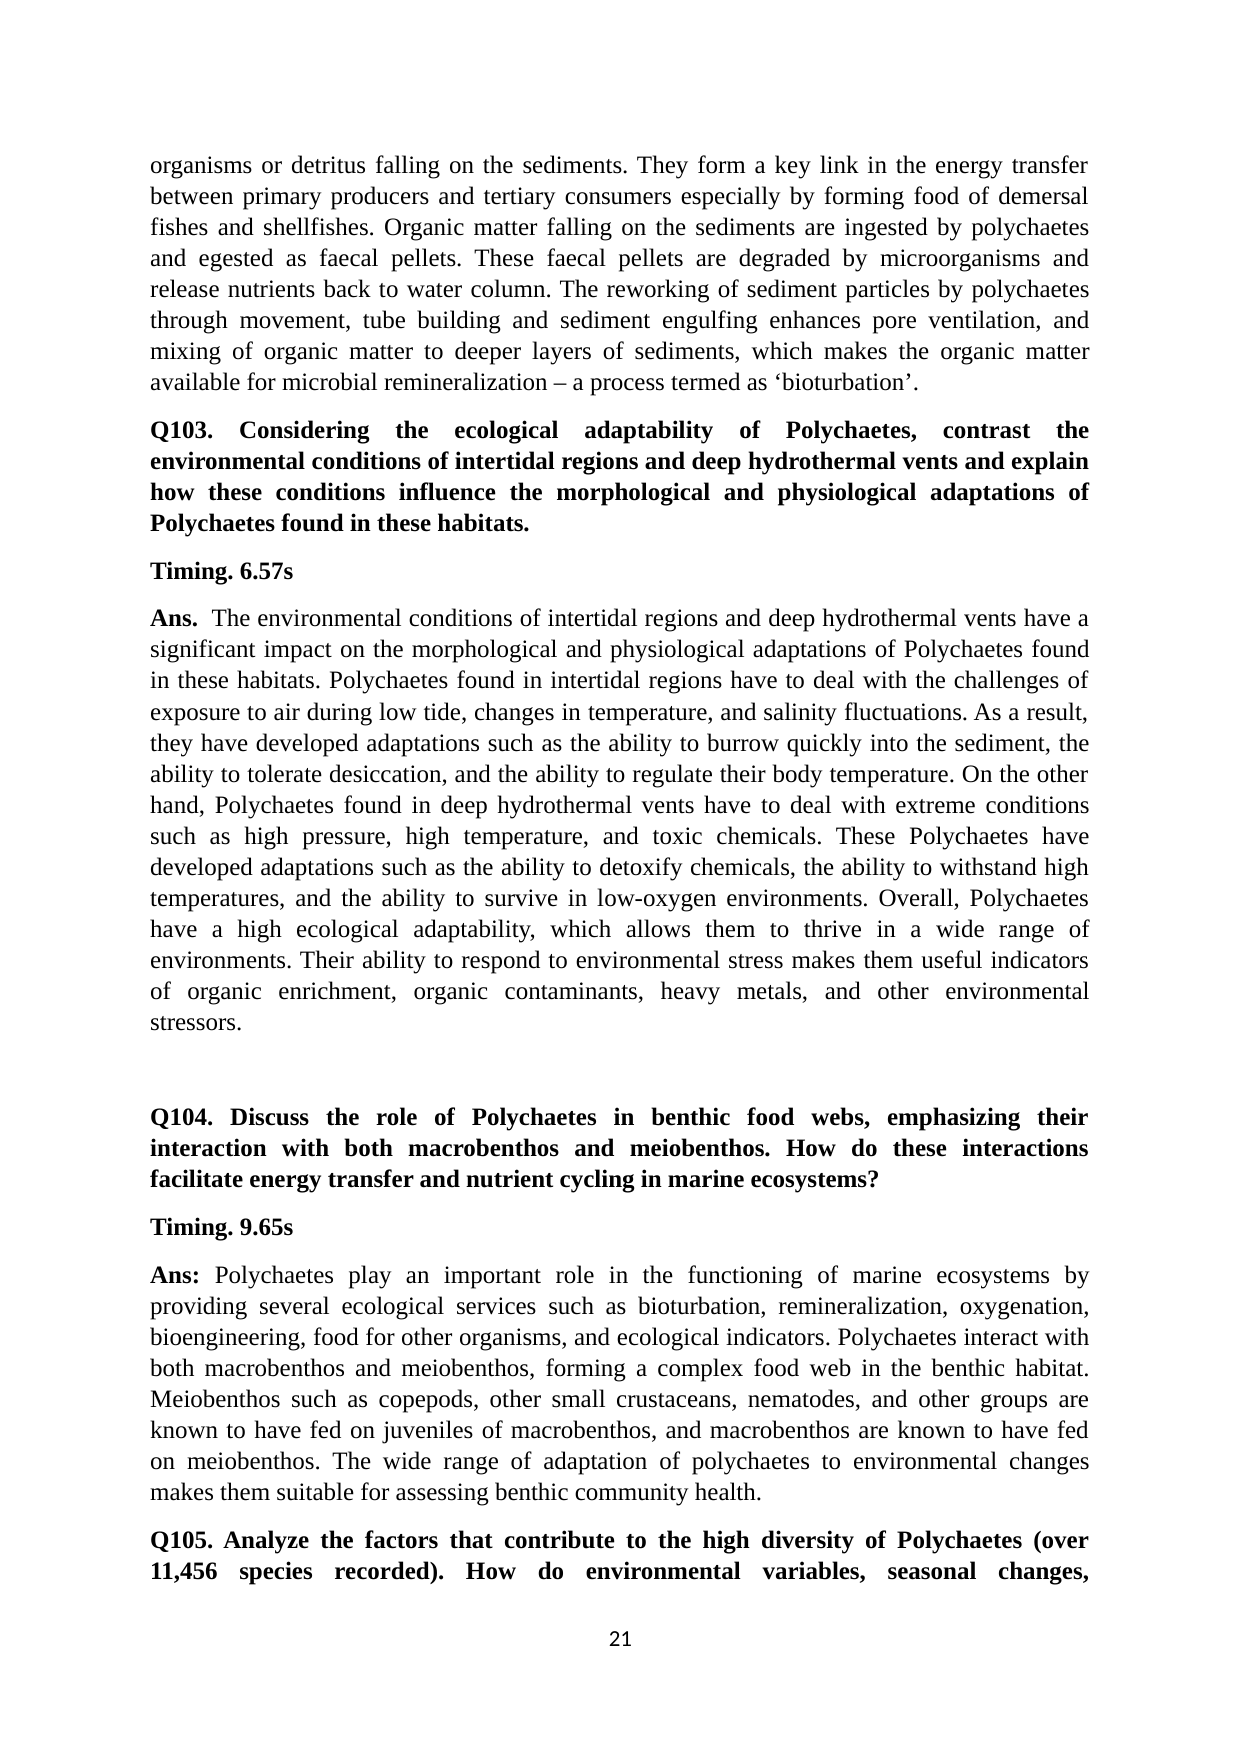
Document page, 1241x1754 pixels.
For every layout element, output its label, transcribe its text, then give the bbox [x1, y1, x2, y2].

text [150, 150, 1090, 396]
text Timing. 6.57s [150, 556, 1090, 584]
text Q104. Discuss the role of Polychaetes in benthic food webs, emphasizing their interaction with both macrobenthos and meiobenthos. How do these interactions facilitate energy transfer and nutrient cycling in marine ecosystems? [150, 1102, 1090, 1193]
text Q103. Considering the ecological adaptability of Polychaetes, contrast the environmental conditions of intertidal regions and deep hydrothermal vents and explain how these conditions influence the morphological and physiological adaptations of Polychaetes found in these habitats. [150, 415, 1090, 537]
text Ans. The environmental conditions of intertidal regions and deep hydrothermal vents have a significant impact on the morphological and physiological adaptations of Polychaetes found in these habitats. Polychaetes found in intertidal regions have to deal with the challenges of exposure to air during low tide, changes in temperature, and salinity fluctuations. As a result, they have developed adaptations such as the ability to burrow quickly into the sediment, the ability to tolerate desiccation, and the ability to regulate their body temperature. On the other hand, Polychaetes found in deep hydrothermal vents have to deal with extreme conditions such as high pressure, high temperature, and toxic chemicals. These Polychaetes have developed adaptations such as the ability to detoxify chemicals, the ability to withstand high temperatures, and the ability to survive in low-oxygen environments. Overall, Polychaetes have a high ecological adaptability, which allows them to thrive in a wide range of environments. Their ability to respond to environmental stress makes them useful indicators of organic enrichment, organic contaminants, heavy metals, and other environmental stressors. [150, 603, 1090, 1036]
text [150, 1525, 1090, 1585]
text Ans: Polychaetes play an important role in the functioning of marine ecosystems by providing several ecological services such as bioturbation, remineralization, oxygenation, bioengineering, food for other organisms, and ecological indicators. Polychaetes interact with both macrobenthos and meiobenthos, forming a complex food web in the benthic habitat. Meiobenthos such as copepods, other small crustaceans, nematodes, and other groups are known to have fed on juveniles of macrobenthos, and macrobenthos are known to have fed on meiobenthos. The wide range of adaptation of polychaetes to environmental changes makes them suitable for assessing benthic community health. [150, 1260, 1090, 1506]
text Timing. 9.65s [150, 1212, 1090, 1241]
